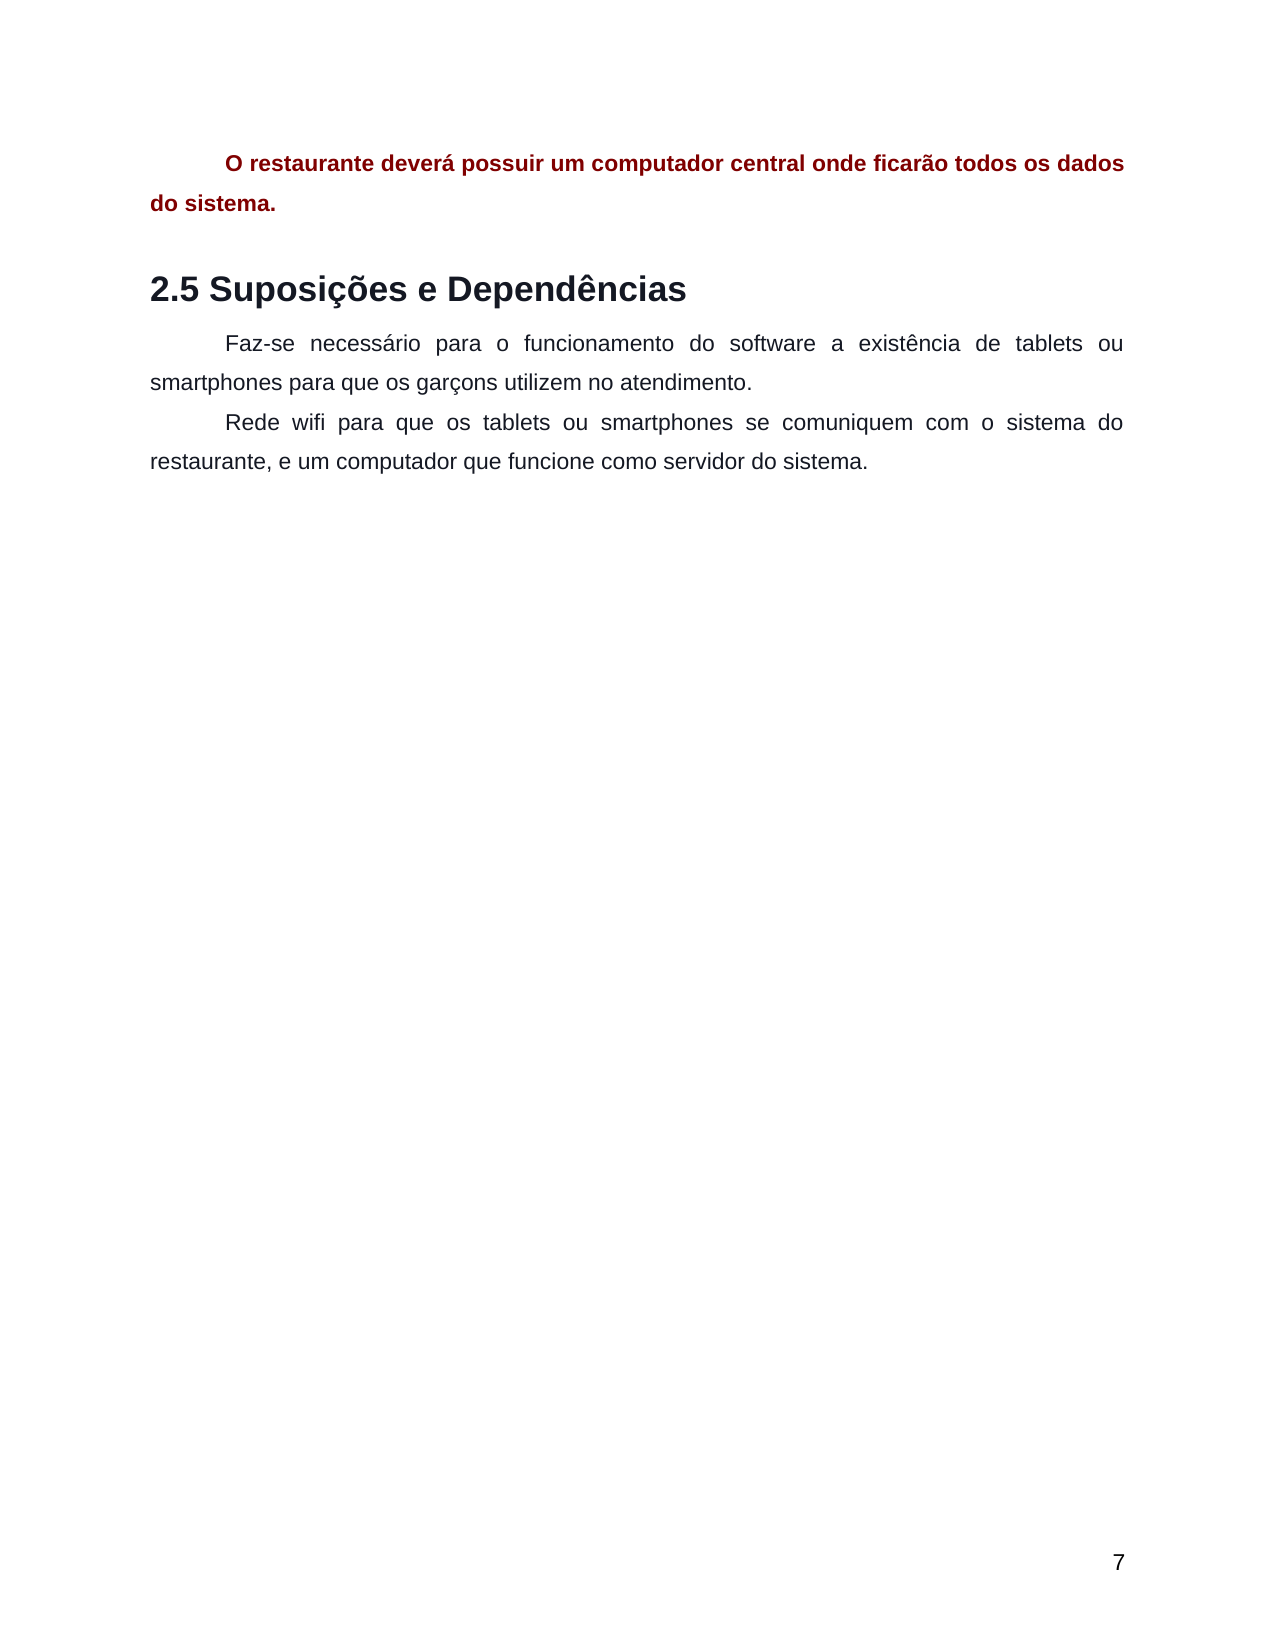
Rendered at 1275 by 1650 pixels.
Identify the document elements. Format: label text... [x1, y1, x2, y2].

text 2.5 Suposições e Dependências [150, 268, 1125, 309]
text Rede wifi para que os tablets ou smartphones se comuniquem com o sistema do restaurante, e um computador que funcione como servidor do sistema. [150, 408, 1125, 474]
text O restaurante deverá possuir um computador central onde ficarão todos os dados do sistema. [150, 150, 1125, 216]
text Faz-se necessário para o funcionamento do software a existência de tablets ou smartphones para que os garçons utilizem no atendimento. [150, 329, 1125, 395]
